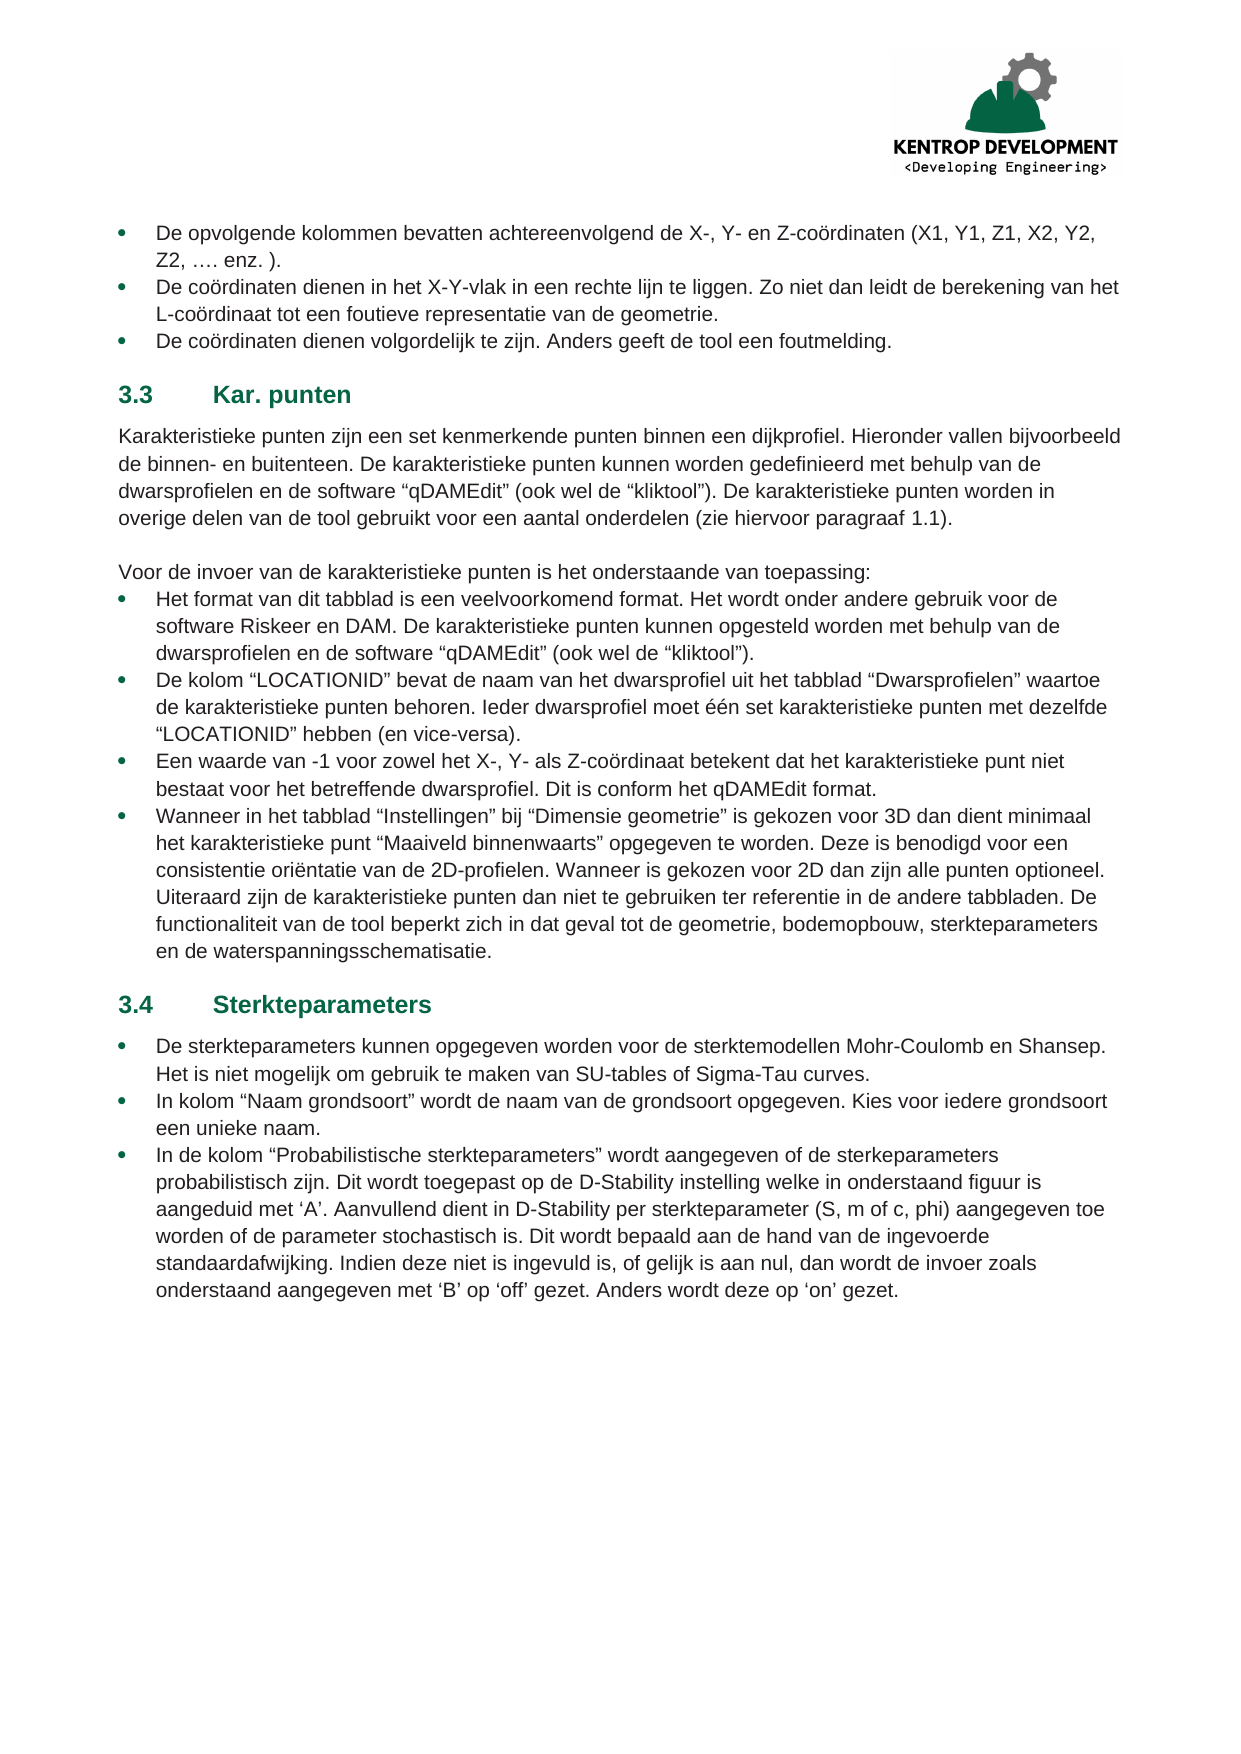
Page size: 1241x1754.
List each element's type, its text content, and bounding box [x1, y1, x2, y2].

list De coördinaten dienen in het X-Y-vlak in een rechte lijn te liggen. Zo niet dan leidt de berekening van het L-coördinaat tot een foutieve representatie van de geometrie. [118, 272, 1122, 326]
list De sterkteparameters kunnen opgegeven worden voor de sterktemodellen Mohr-Coulomb en Shansep. Het is niet mogelijk om gebruik te maken van SU-tables of Sigma-Tau curves. [118, 1031, 1122, 1085]
text Karakteristieke punten zijn een set kenmerkende punten binnen een dijkprofiel. Hieronder vallen bijvoorbeeld de binnen- en buitenteen. De karakteristieke punten kunnen worden gedefinieerd met behulp van de dwarsprofielen en de software “qDAMEdit” (ook wel de “kliktool”). De karakteristieke punten worden in overige delen van de tool gebruikt voor een aantal onderdelen (zie hiervoor paragraaf 1.1). [118, 421, 1122, 529]
list Een waarde van -1 voor zowel het X-, Y- als Z-coördinaat betekent dat het karakteristieke punt niet bestaat voor het betreffende dwarsprofiel. Dit is conform het qDAMEdit format. [118, 746, 1122, 800]
list In kolom “Naam grondsoort” wordt de naam van de grondsoort opgegeven. Kies voor iedere grondsoort een unieke naam. [118, 1085, 1122, 1139]
subtitle Sterkteparameters [118, 990, 1122, 1019]
text Voor de invoer van de karakteristieke punten is het onderstaande van toepassing: [118, 557, 1122, 584]
list Het format van dit tabblad is een veelvoorkomend format. Het wordt onder andere gebruik voor de software Riskeer en DAM. De karakteristieke punten kunnen opgesteld worden met behulp van de dwarsprofielen en de software “qDAMEdit” (ook wel de “kliktool”). [118, 584, 1122, 665]
list In de kolom “Probabilistische sterkteparameters” wordt aangegeven of de sterkeparameters probabilistisch zijn. Dit wordt toegepast op de D-Stability instelling welke in onderstaand figuur is aangeduid met ‘A’. Aanvullend dient in D-Stability per sterkteparameter (S, m of c, phi) aangegeven toe worden of de parameter stochastisch is. Dit wordt bepaald aan de hand van de ingevoerde standaardafwijking. Indien deze niet is ingevuld is, of gelijk is aan nul, dan wordt de invoer zoals onderstaand aangegeven met ‘B’ op ‘off’ gezet. Anders wordt deze op ‘on’ gezet. [118, 1139, 1122, 1302]
picture [890, 49, 1123, 177]
list Wanneer in het tabblad “Instellingen” bij “Dimensie geometrie” is gekozen voor 3D dan dient minimaal het karakteristieke punt “Maaiveld binnenwaarts” opgegeven te worden. Deze is benodigd voor een consistentie oriëntatie van de 2D-profielen. Wanneer is gekozen voor 2D dan zijn alle punten optioneel. Uiteraard zijn de karakteristieke punten dan niet te gebruiken ter referentie in de andere tabbladen. De functionaliteit van de tool beperkt zich in dat geval tot de geometrie, bodemopbouw, sterkteparameters en de waterspanningsschematisatie. [118, 800, 1122, 963]
list De opvolgende kolommen bevatten achtereenvolgend de X-, Y- en Z-coördinaten (X1, Y1, Z1, X2, Y2, Z2, …. enz. ). [118, 217, 1122, 272]
list De kolom “LOCATIONID” bevat de naam van het dwarsprofiel uit het tabblad “Dwarsprofielen” waartoe de karakteristieke punten behoren. Ieder dwarsprofiel moet één set karakteristieke punten met dezelfde “LOCATIONID” hebben (en vice-versa). [118, 665, 1122, 746]
subtitle Kar. punten [118, 380, 1122, 409]
list De coördinaten dienen volgordelijk te zijn. Anders geeft de tool een foutmelding. [118, 326, 1122, 353]
